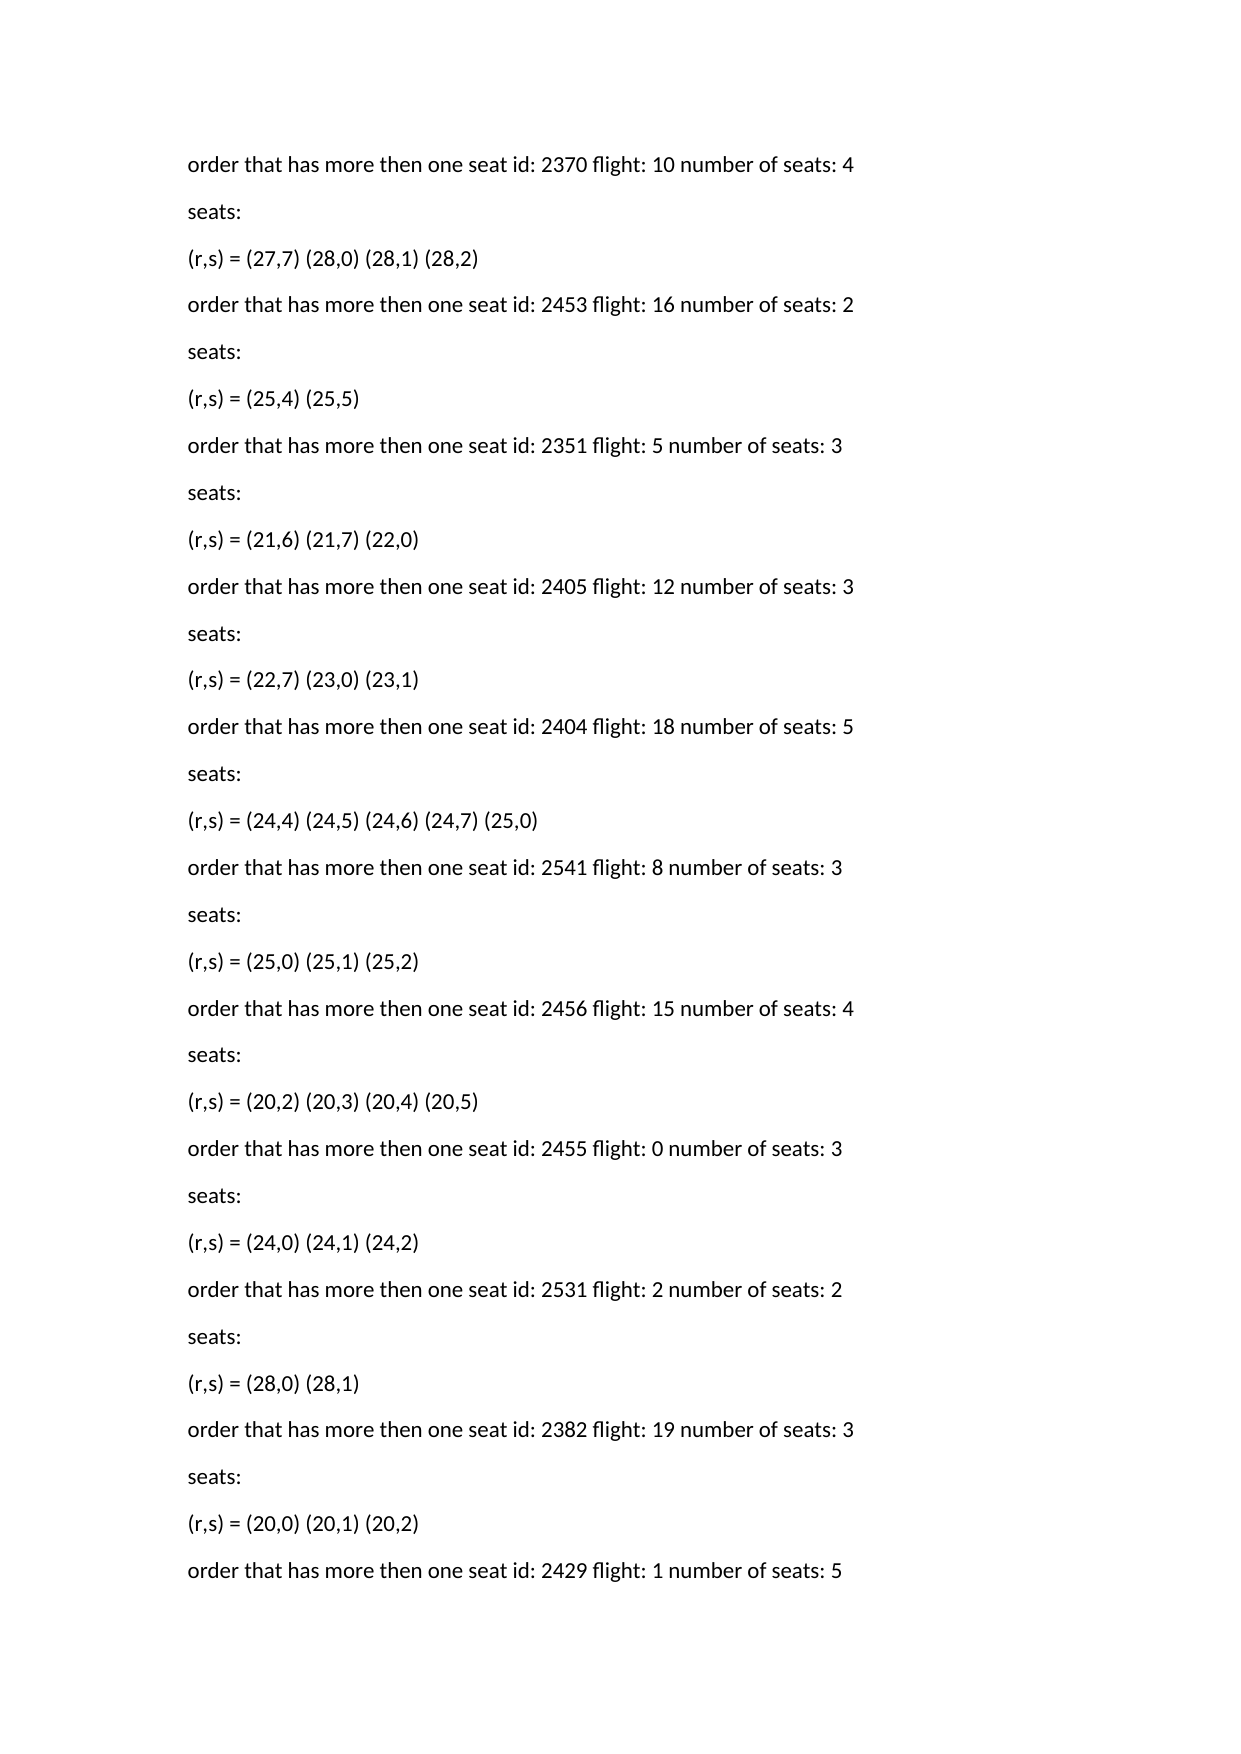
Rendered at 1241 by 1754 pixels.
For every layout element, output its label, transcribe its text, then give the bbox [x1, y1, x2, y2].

text seats: [187, 337, 1053, 366]
text order that has more then one seat id: 2453 flight: 16 number of seats: 2 [187, 291, 1053, 319]
text (r,s) = (24,4) (24,5) (24,6) (24,7) (25,0) [187, 806, 1053, 834]
text order that has more then one seat id: 2429 flight: 1 number of seats: 5 [187, 1556, 1053, 1584]
text order that has more then one seat id: 2382 flight: 19 number of seats: 3 [187, 1416, 1053, 1444]
text order that has more then one seat id: 2370 flight: 10 number of seats: 4 [187, 150, 1053, 178]
text (r,s) = (21,6) (21,7) (22,0) [187, 525, 1053, 553]
text (r,s) = (27,7) (28,0) (28,1) (28,2) [187, 244, 1053, 272]
text seats: [187, 197, 1053, 225]
text seats: [187, 1462, 1053, 1491]
text (r,s) = (24,0) (24,1) (24,2) [187, 1228, 1053, 1256]
text seats: [187, 900, 1053, 928]
text order that has more then one seat id: 2351 flight: 5 number of seats: 3 [187, 431, 1053, 459]
text seats: [187, 1181, 1053, 1209]
text seats: [187, 619, 1053, 647]
text order that has more then one seat id: 2405 flight: 12 number of seats: 3 [187, 572, 1053, 600]
text seats: [187, 759, 1053, 787]
text seats: [187, 1322, 1053, 1350]
text (r,s) = (25,0) (25,1) (25,2) [187, 947, 1053, 975]
text order that has more then one seat id: 2455 flight: 0 number of seats: 3 [187, 1134, 1053, 1162]
text order that has more then one seat id: 2404 flight: 18 number of seats: 5 [187, 712, 1053, 741]
text seats: [187, 478, 1053, 506]
text (r,s) = (28,0) (28,1) [187, 1369, 1053, 1397]
text (r,s) = (22,7) (23,0) (23,1) [187, 666, 1053, 694]
text order that has more then one seat id: 2541 flight: 8 number of seats: 3 [187, 853, 1053, 881]
text order that has more then one seat id: 2456 flight: 15 number of seats: 4 [187, 994, 1053, 1022]
text (r,s) = (20,2) (20,3) (20,4) (20,5) [187, 1087, 1053, 1116]
text (r,s) = (25,4) (25,5) [187, 384, 1053, 412]
text order that has more then one seat id: 2531 flight: 2 number of seats: 2 [187, 1275, 1053, 1303]
text (r,s) = (20,0) (20,1) (20,2) [187, 1509, 1053, 1537]
text seats: [187, 1041, 1053, 1069]
